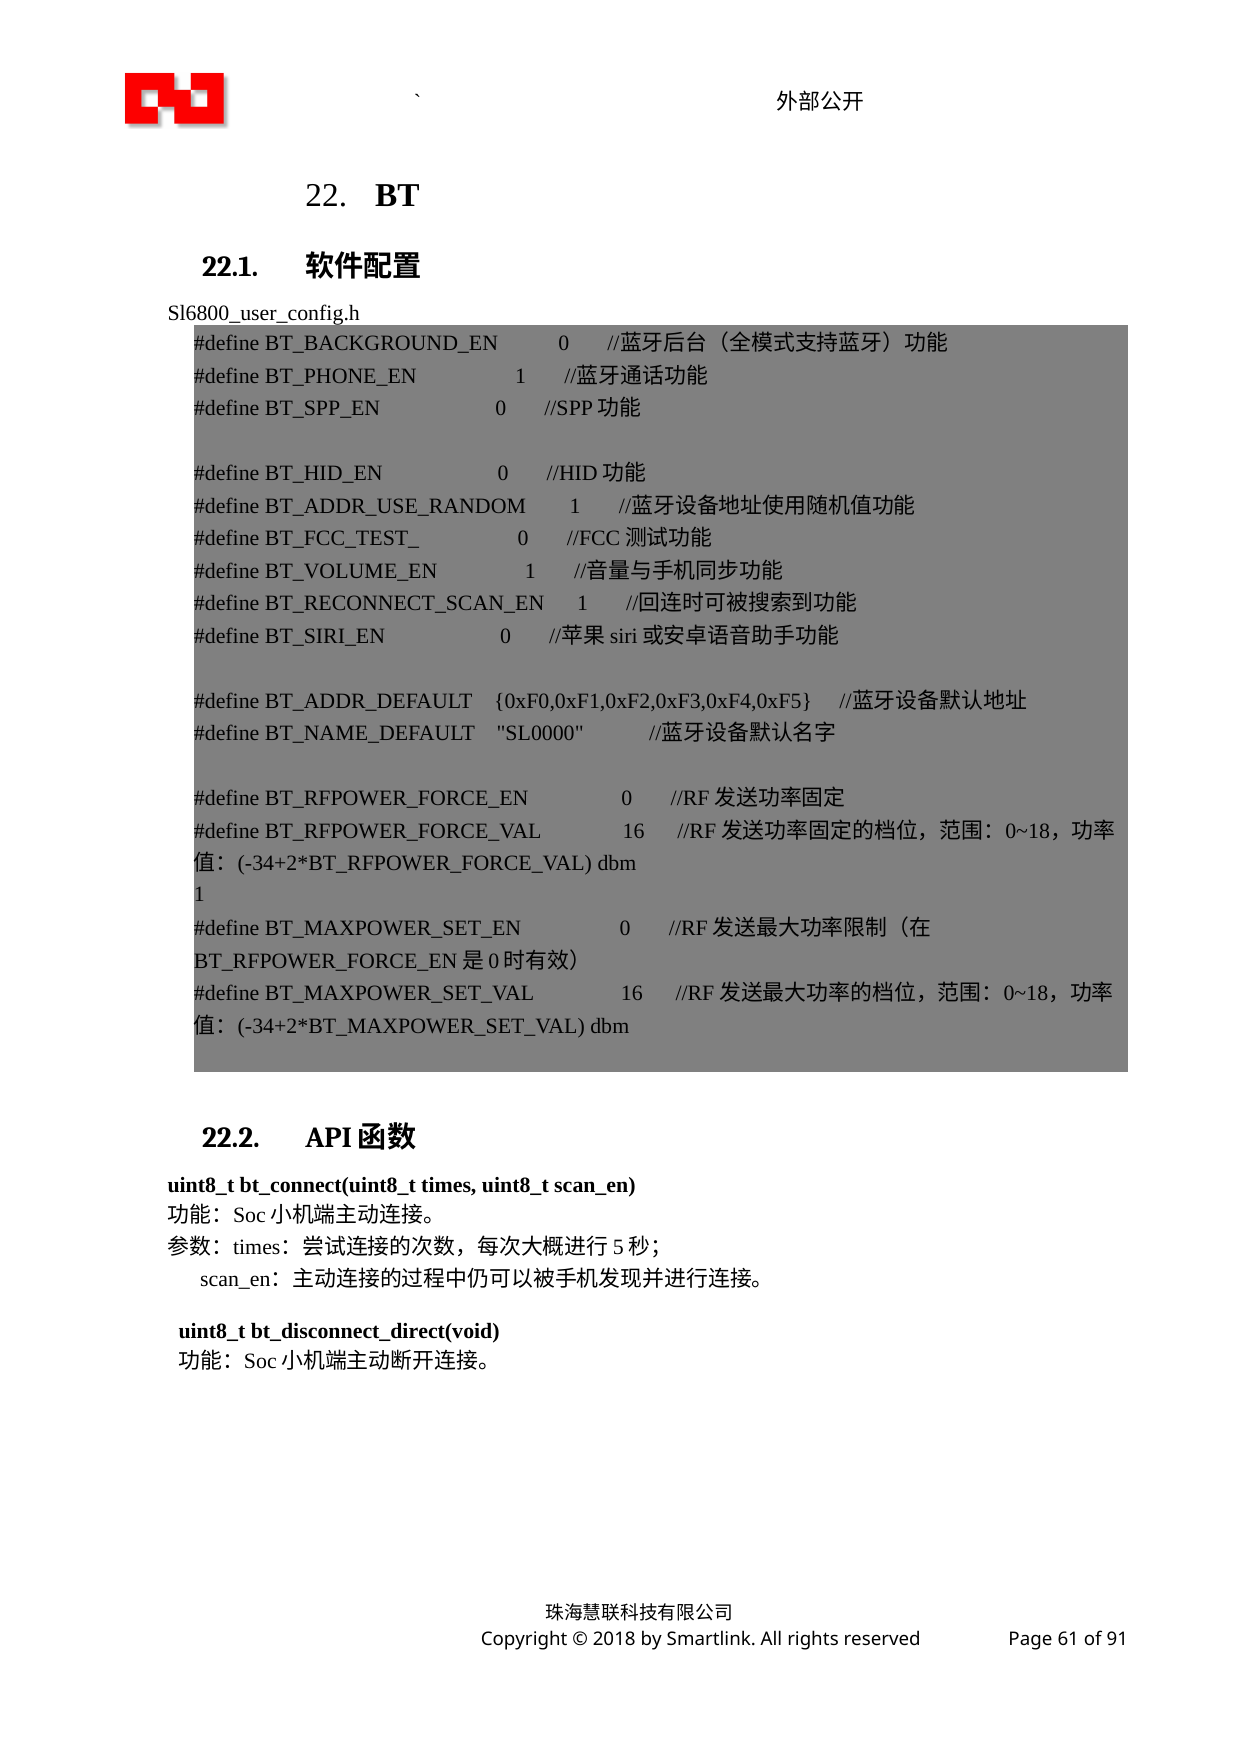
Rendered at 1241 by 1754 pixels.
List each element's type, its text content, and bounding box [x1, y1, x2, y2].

list #define BT_NAME_DEFAULT "SL0000" //蓝牙设备默认名字 [194, 715, 1128, 747]
list #define BT_SIRI_EN 0 //苹果siri或安卓语音助手功能 [194, 617, 1128, 650]
subtitle API函数 [202, 1114, 1128, 1156]
list #define BT_MAXPOWER_SET_VAL 16 //RF发送最大功率的档位，范围：0~18，功率值：(-34+2*BT_MAXPOWER_SET_VAL) dbm [194, 975, 1128, 1040]
text Sl6800_user_config.h [112, 299, 1128, 325]
list #define BT_MAXPOWER_SET_EN 0 //RF发送最大功率限制（在BT_RFPOWER_FORCE_EN是0时有效） [194, 910, 1128, 975]
list #define BT_RFPOWER_FORCE_EN 0 //RF发送功率固定 [194, 780, 1128, 812]
list #define BT_RECONNECT_SCAN_EN 1 //回连时可被搜索到功能 [194, 585, 1128, 617]
list #define BT_VOLUME_EN 1 //音量与手机同步功能 [194, 552, 1128, 585]
list #define BT_ADDR_USE_RANDOM 1 //蓝牙设备地址使用随机值功能 [194, 487, 1128, 520]
text scan_en：主动连接的过程中仍可以被手机发现并进行连接。 [112, 1261, 1128, 1292]
list #define BT_SPP_EN 0 //SPP功能 [194, 390, 1128, 422]
list 1 [194, 877, 1128, 910]
text 功能：Soc小机端主动连接。 [112, 1197, 1128, 1229]
list #define BT_PHONE_EN 1 //蓝牙通话功能 [194, 357, 1128, 390]
list #define BT_HID_EN 0 //HID功能 [194, 455, 1128, 487]
list #define BT_FCC_TEST_ 0 //FCC测试功能 [194, 520, 1128, 552]
subtitle BT [305, 175, 1128, 213]
list #define BT_RFPOWER_FORCE_VAL 16 //RF发送功率固定的档位，范围：0~18，功率值：(-34+2*BT_RFPOWER_FORCE_VAL) dbm [194, 812, 1128, 877]
text uint8_t bt_disconnect_direct(void) [112, 1318, 1128, 1343]
text 功能：Soc小机端主动断开连接。 [112, 1343, 1128, 1374]
list #define BT_BACKGROUND_EN 0 //蓝牙后台（全模式支持蓝牙）功能 [194, 325, 1128, 357]
text uint8_t bt_connect(uint8_t times, uint8_t scan_en) [112, 1172, 1128, 1197]
subtitle 软件配置 [202, 249, 1128, 283]
text 参数：times：尝试连接的次数，每次大概进行5秒； [112, 1229, 1128, 1261]
list #define BT_ADDR_DEFAULT {0xF0,0xF1,0xF2,0xF3,0xF4,0xF5} //蓝牙设备默认地址 [194, 682, 1128, 715]
picture [124, 72, 231, 129]
